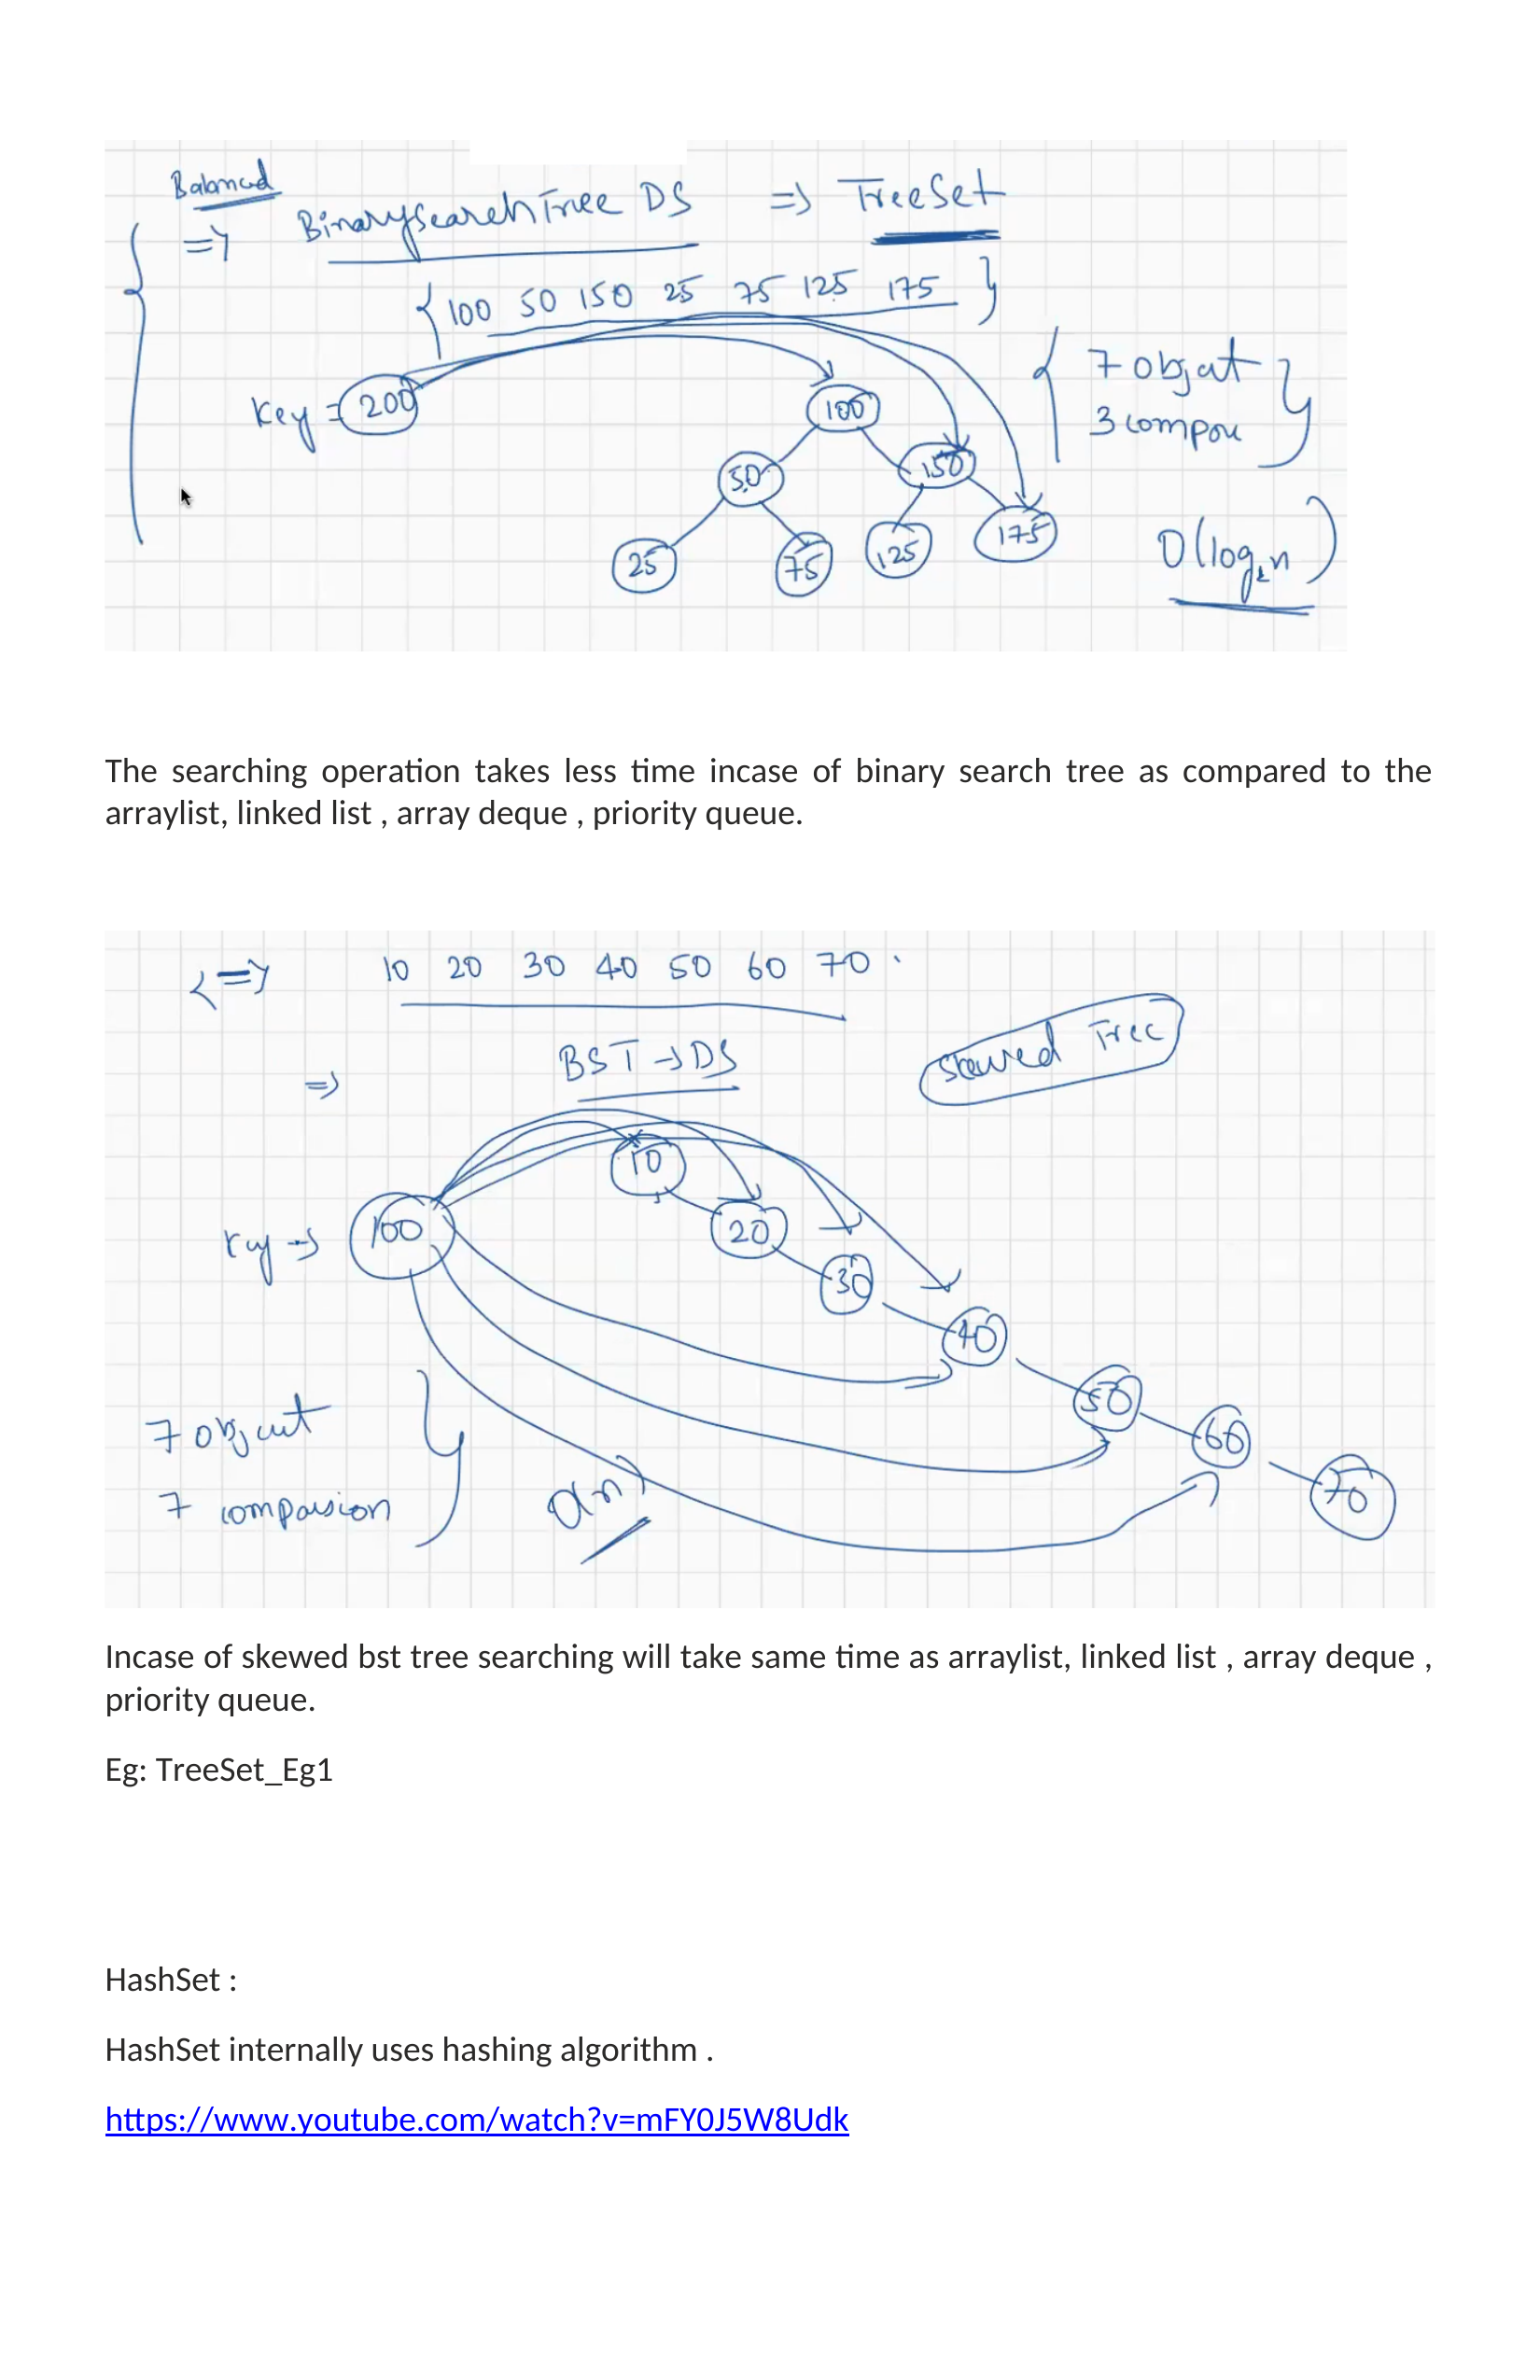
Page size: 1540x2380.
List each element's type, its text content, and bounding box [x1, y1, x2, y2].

text HashSet : [105, 1957, 1435, 2000]
text Eg: TreeSet_Eg1 [105, 1747, 1435, 1790]
text Incase of skewed bst tree searching will take same time as arraylist, linked list , array deque , priority queue. [105, 1634, 1435, 1720]
text The searching operation takes less time incase of binary search tree as compared to the arraylist, linked list , array deque , priority queue. [105, 749, 1435, 833]
text HashSet internally uses hashing algorithm . [105, 2027, 1435, 2070]
text https://www.youtube.com/watch?v=mFY0J5W8Udk [105, 2097, 1435, 2140]
picture [105, 931, 1435, 1608]
picture [105, 140, 1348, 651]
